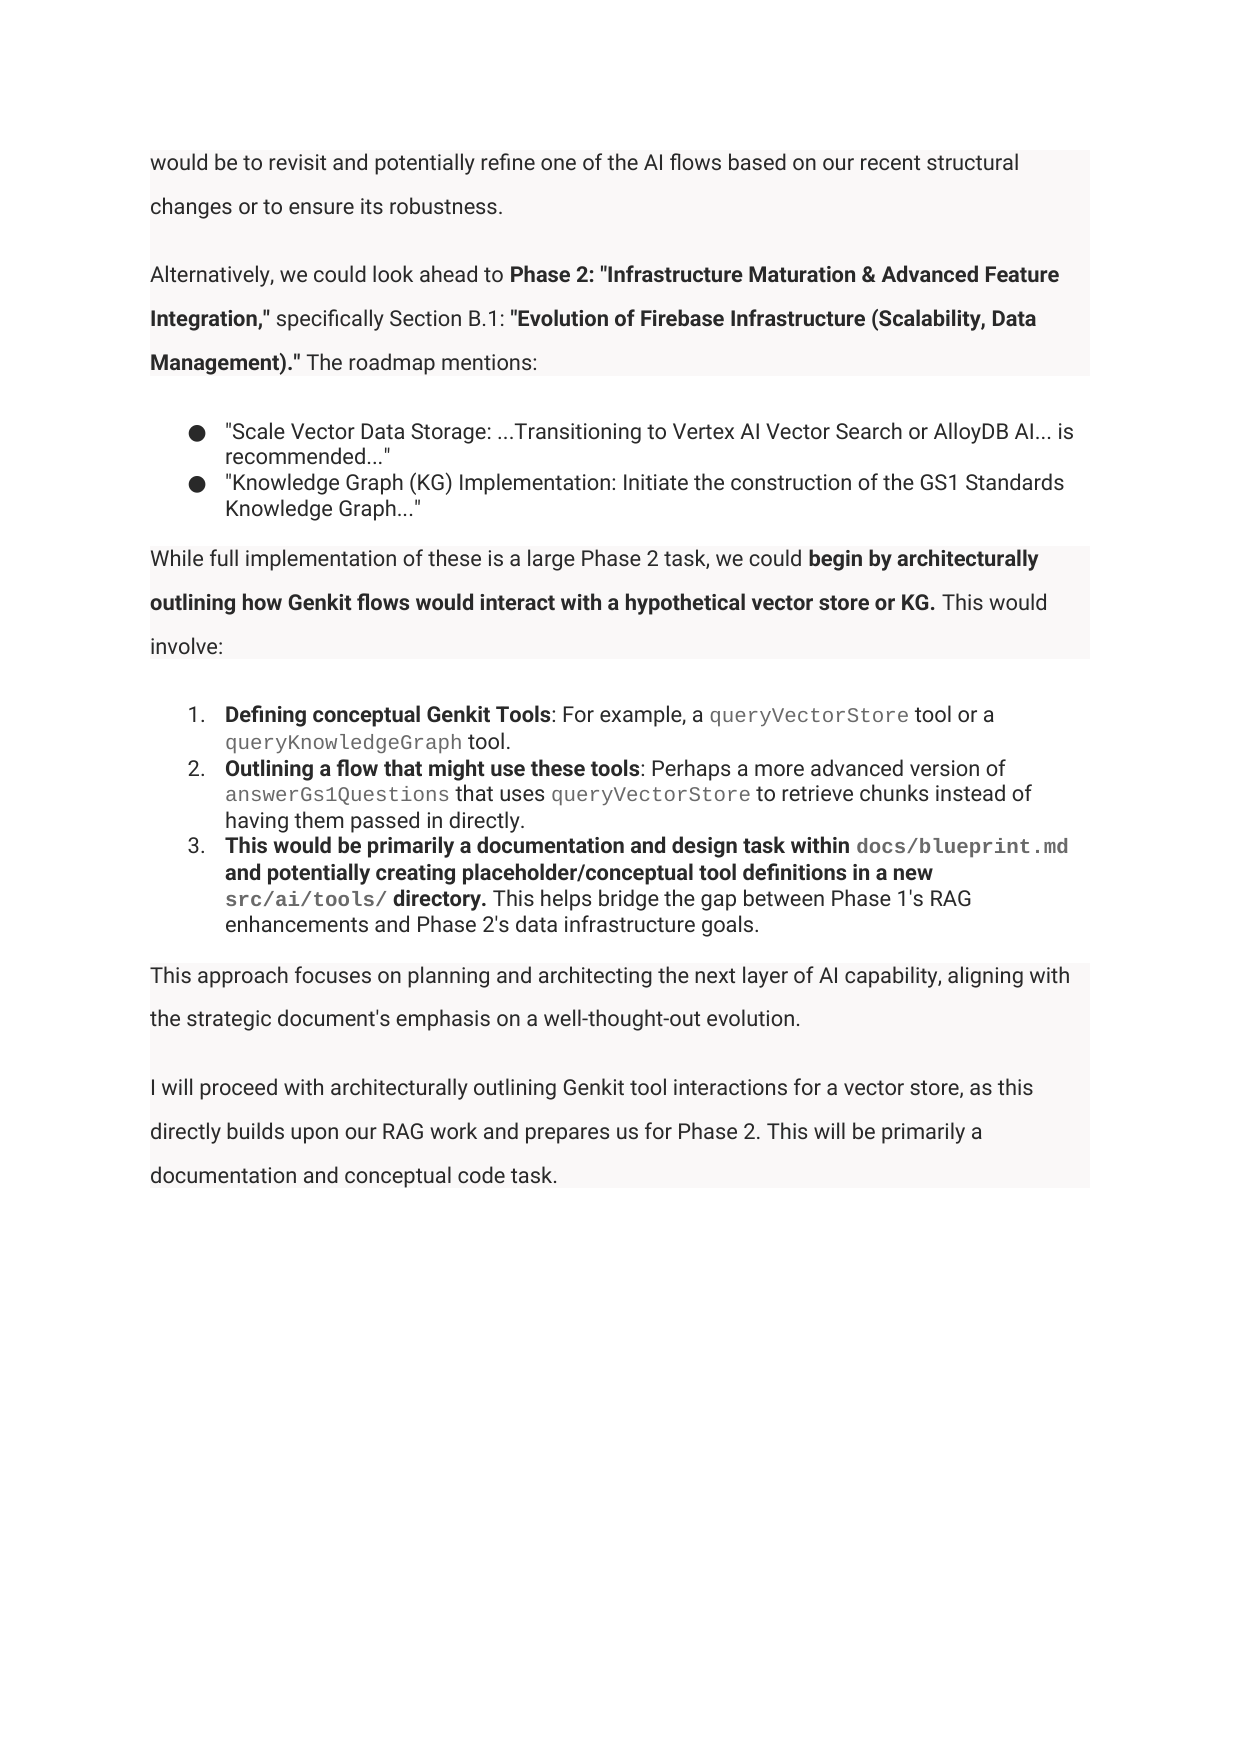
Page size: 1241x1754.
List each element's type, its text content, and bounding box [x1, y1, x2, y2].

list "Scale Vector Data Storage: ...Transitioning to Vertex AI Vector Search or AlloyDB AI... is recommended..." [187, 419, 1090, 470]
list Outlining a flow that might use these tools: Perhaps a more advanced version of answerGs1Questions that uses queryVectorStore to retrieve chunks instead of having them passed in directly. [187, 756, 1090, 833]
text While full implementation of these is a large Phase 2 task, we could begin by architecturally outlining how Genkit flows would interact with a hypothetical vector store or KG. This would involve: [150, 546, 1090, 659]
text This approach focuses on planning and architecting the next layer of AI capability, aligning with the strategic document's emphasis on a well-thought-out evolution. [150, 963, 1090, 1032]
text I will proceed with architecturally outlining Genkit tool interactions for a vector store, as this directly builds upon our RAG work and prepares us for Phase 2. This will be primarily a documentation and conceptual code task. [150, 1075, 1090, 1188]
list Defining conceptual Genkit Tools: For example, a queryVectorStore tool or a queryKnowledgeGraph tool. [187, 702, 1090, 756]
list This would be primarily a documentation and design task within docs/blueprint.md and potentially creating placeholder/conceptual tool definitions in a new src/ai/tools/ directory. This helps bridge the gap between Phase 1's RAG enhancements and Phase 2's data infrastructure goals. [187, 833, 1090, 938]
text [150, 150, 1090, 219]
text Alternatively, we could look ahead to Phase 2: "Infrastructure Maturation & Advanced Feature Integration," specifically Section B.1: "Evolution of Firebase Infrastructure (Scalability, Data Management)." The roadmap mentions: [150, 262, 1090, 376]
list "Knowledge Graph (KG) Implementation: Initiate the construction of the GS1 Standards Knowledge Graph..." [187, 470, 1090, 521]
